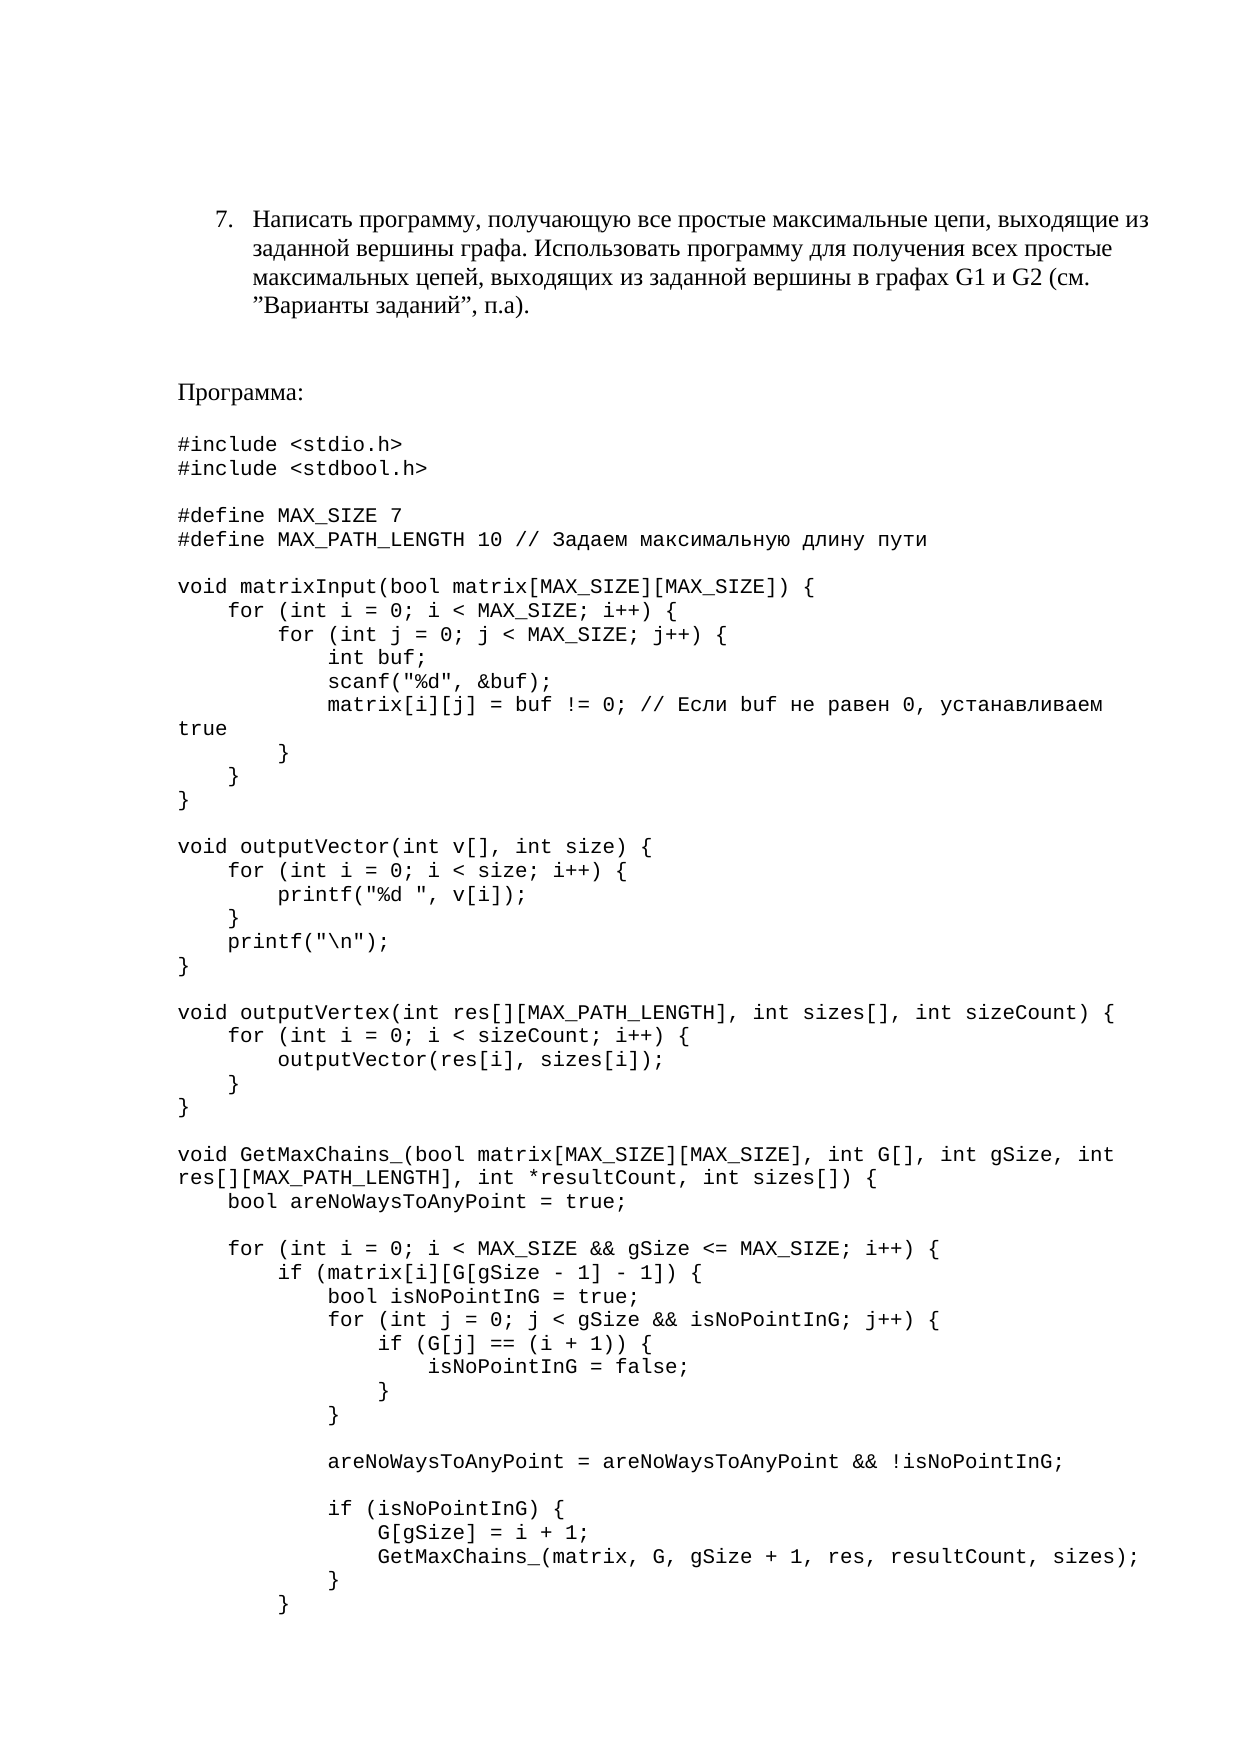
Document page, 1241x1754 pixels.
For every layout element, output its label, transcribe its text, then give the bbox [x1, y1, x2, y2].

text matrix[i][j] = buf != 0; // Если buf не равен 0, устанавливаем true [177, 694, 1152, 742]
text } [177, 1380, 1152, 1404]
text for (int i = 0; i < MAX_SIZE && gSize <= MAX_SIZE; i++) { [177, 1238, 1152, 1262]
text bool areNoWaysToAnyPoint = true; [177, 1191, 1152, 1215]
text if (matrix[i][G[gSize - 1] - 1]) { [177, 1262, 1152, 1286]
text void outputVector(int v[], int size) { [177, 836, 1152, 860]
text void GetMaxChains_(bool matrix[MAX_SIZE][MAX_SIZE], int G[], int gSize, int res[][MAX_PATH_LENGTH], int *resultCount, int sizes[]) { [177, 1144, 1152, 1191]
text for (int j = 0; j < MAX_SIZE; j++) { [177, 623, 1152, 647]
text } [177, 1569, 1152, 1593]
text printf("%d ", v[i]); [177, 884, 1152, 907]
text #define MAX_PATH_LENGTH 10 // Задаем максимальную длину пути [177, 529, 1152, 553]
text isNoPointInG = false; [177, 1357, 1152, 1380]
text void outputVertex(int res[][MAX_PATH_LENGTH], int sizes[], int sizeCount) { [177, 1002, 1152, 1026]
text #include <stdbool.h> [177, 458, 1152, 482]
text } [177, 1593, 1152, 1617]
text G[gSize] = i + 1; [177, 1522, 1152, 1546]
text Программа: [177, 377, 1152, 406]
text } [177, 765, 1152, 789]
text } [177, 1404, 1152, 1427]
text for (int j = 0; j < gSize && isNoPointInG; j++) { [177, 1309, 1152, 1333]
text } [177, 1073, 1152, 1096]
text scanf("%d", &buf); [177, 671, 1152, 694]
text #include <stdio.h> [177, 434, 1152, 458]
text outputVector(res[i], sizes[i]); [177, 1049, 1152, 1073]
text } [177, 789, 1152, 813]
text printf("\n"); [177, 931, 1152, 954]
text void matrixInput(bool matrix[MAX_SIZE][MAX_SIZE]) { [177, 576, 1152, 600]
text for (int i = 0; i < sizeCount; i++) { [177, 1026, 1152, 1049]
text for (int i = 0; i < MAX_SIZE; i++) { [177, 600, 1152, 623]
text } [177, 954, 1152, 978]
text if (G[j] == (i + 1)) { [177, 1333, 1152, 1357]
text } [177, 1096, 1152, 1120]
text GetMaxChains_(matrix, G, gSize + 1, res, resultCount, sizes); [177, 1546, 1152, 1569]
text } [177, 742, 1152, 765]
text if (isNoPointInG) { [177, 1498, 1152, 1522]
text #define MAX_SIZE 7 [177, 505, 1152, 529]
text bool isNoPointInG = true; [177, 1286, 1152, 1309]
text for (int i = 0; i < size; i++) { [177, 860, 1152, 884]
text int buf; [177, 647, 1152, 671]
list Написать программу, получающую все простые максимальные цепи, выходящие из заданной вершины графа. Использовать программу для получения всех простые максимальных цепей, выходящих из заданной вершины в графах G1 и G2 (см. ”Варианты заданий”, п.а). [215, 204, 1152, 319]
text areNoWaysToAnyPoint = areNoWaysToAnyPoint && !isNoPointInG; [177, 1451, 1152, 1475]
text } [177, 907, 1152, 931]
